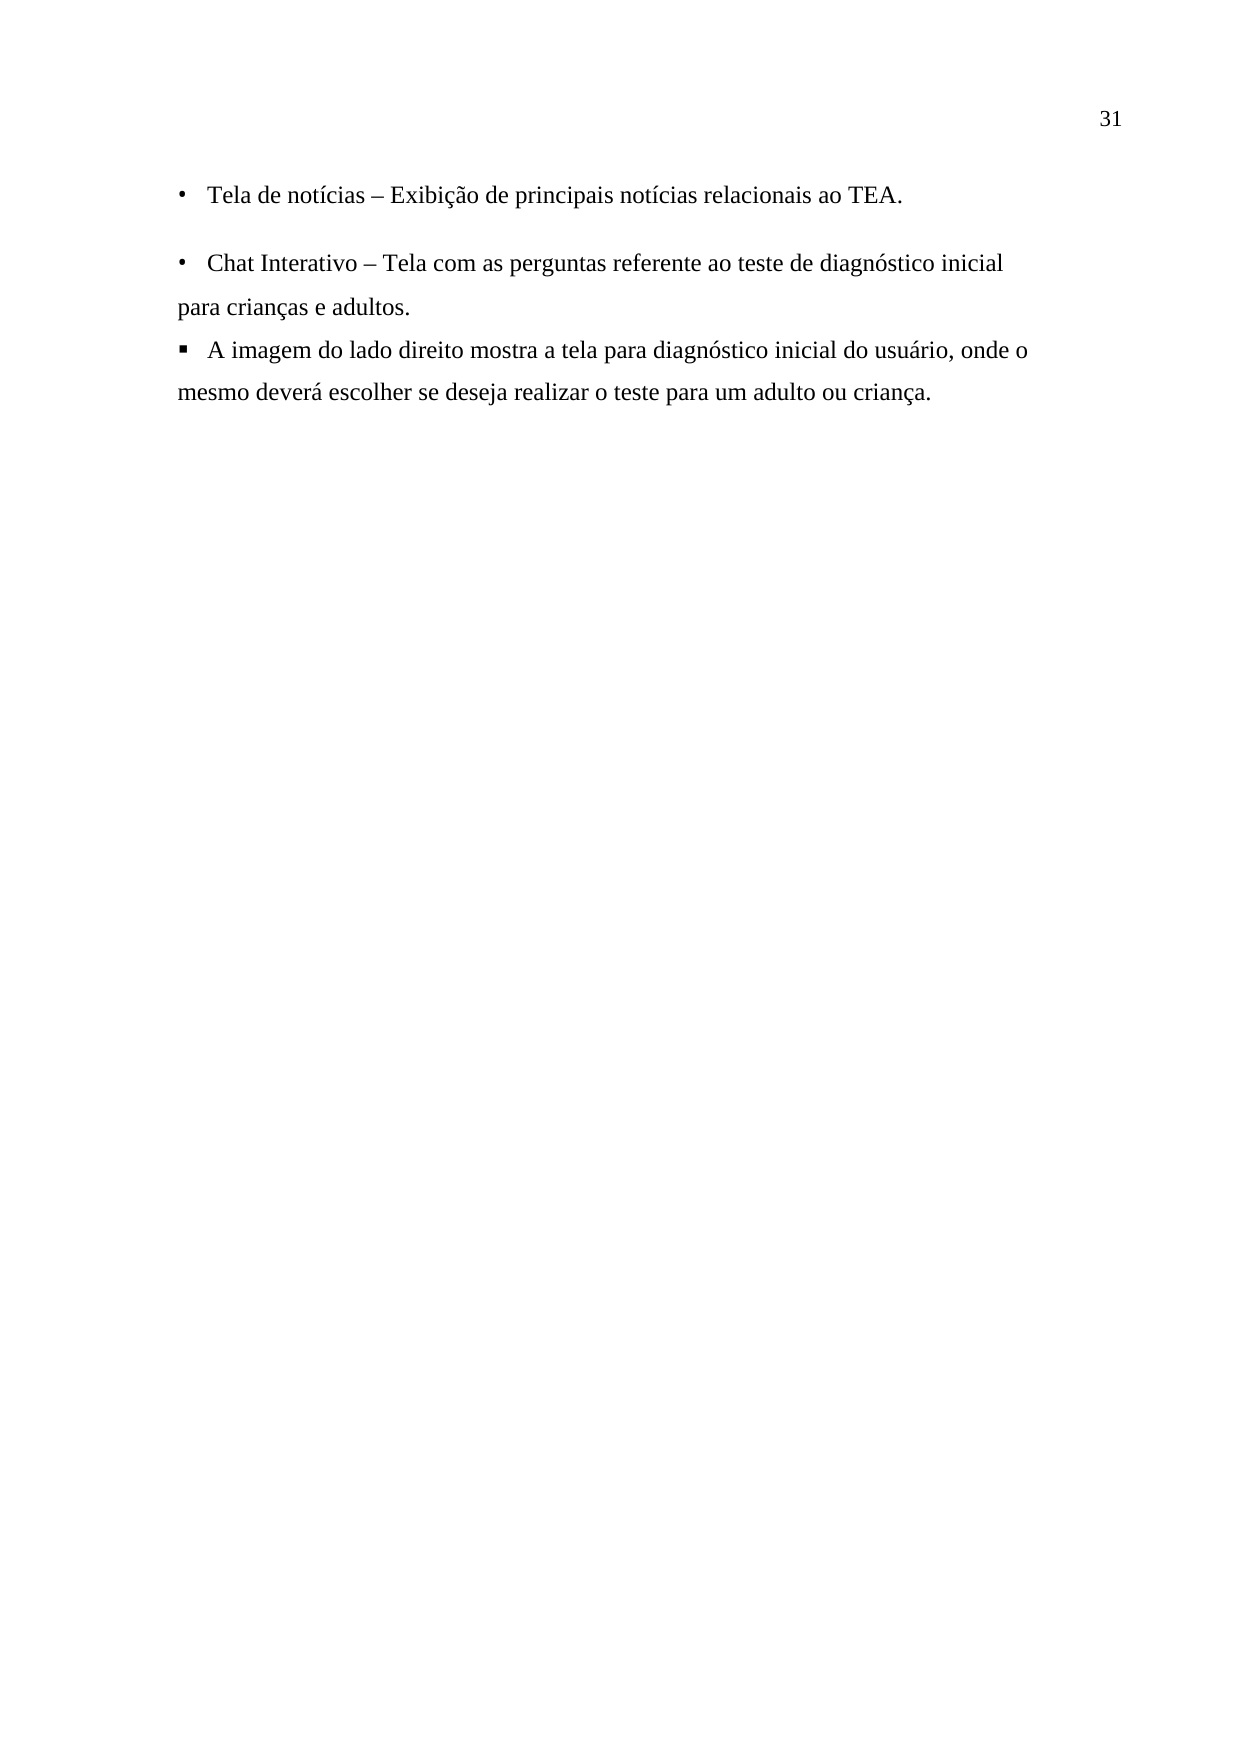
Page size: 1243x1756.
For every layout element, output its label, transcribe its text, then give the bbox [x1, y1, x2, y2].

list Chat Interativo – Tela com as perguntas referente ao teste de diagnóstico inicial para crianças e adultos. [177, 245, 1045, 321]
list Tela de notícias – Exibição de principais notícias relacionais ao TEA. [177, 177, 1045, 211]
list A imagem do lado direito mostra a tela para diagnóstico inicial do usuário, onde o mesmo deverá escolher se deseja realizar o teste para um adulto ou criança. [177, 335, 1044, 405]
